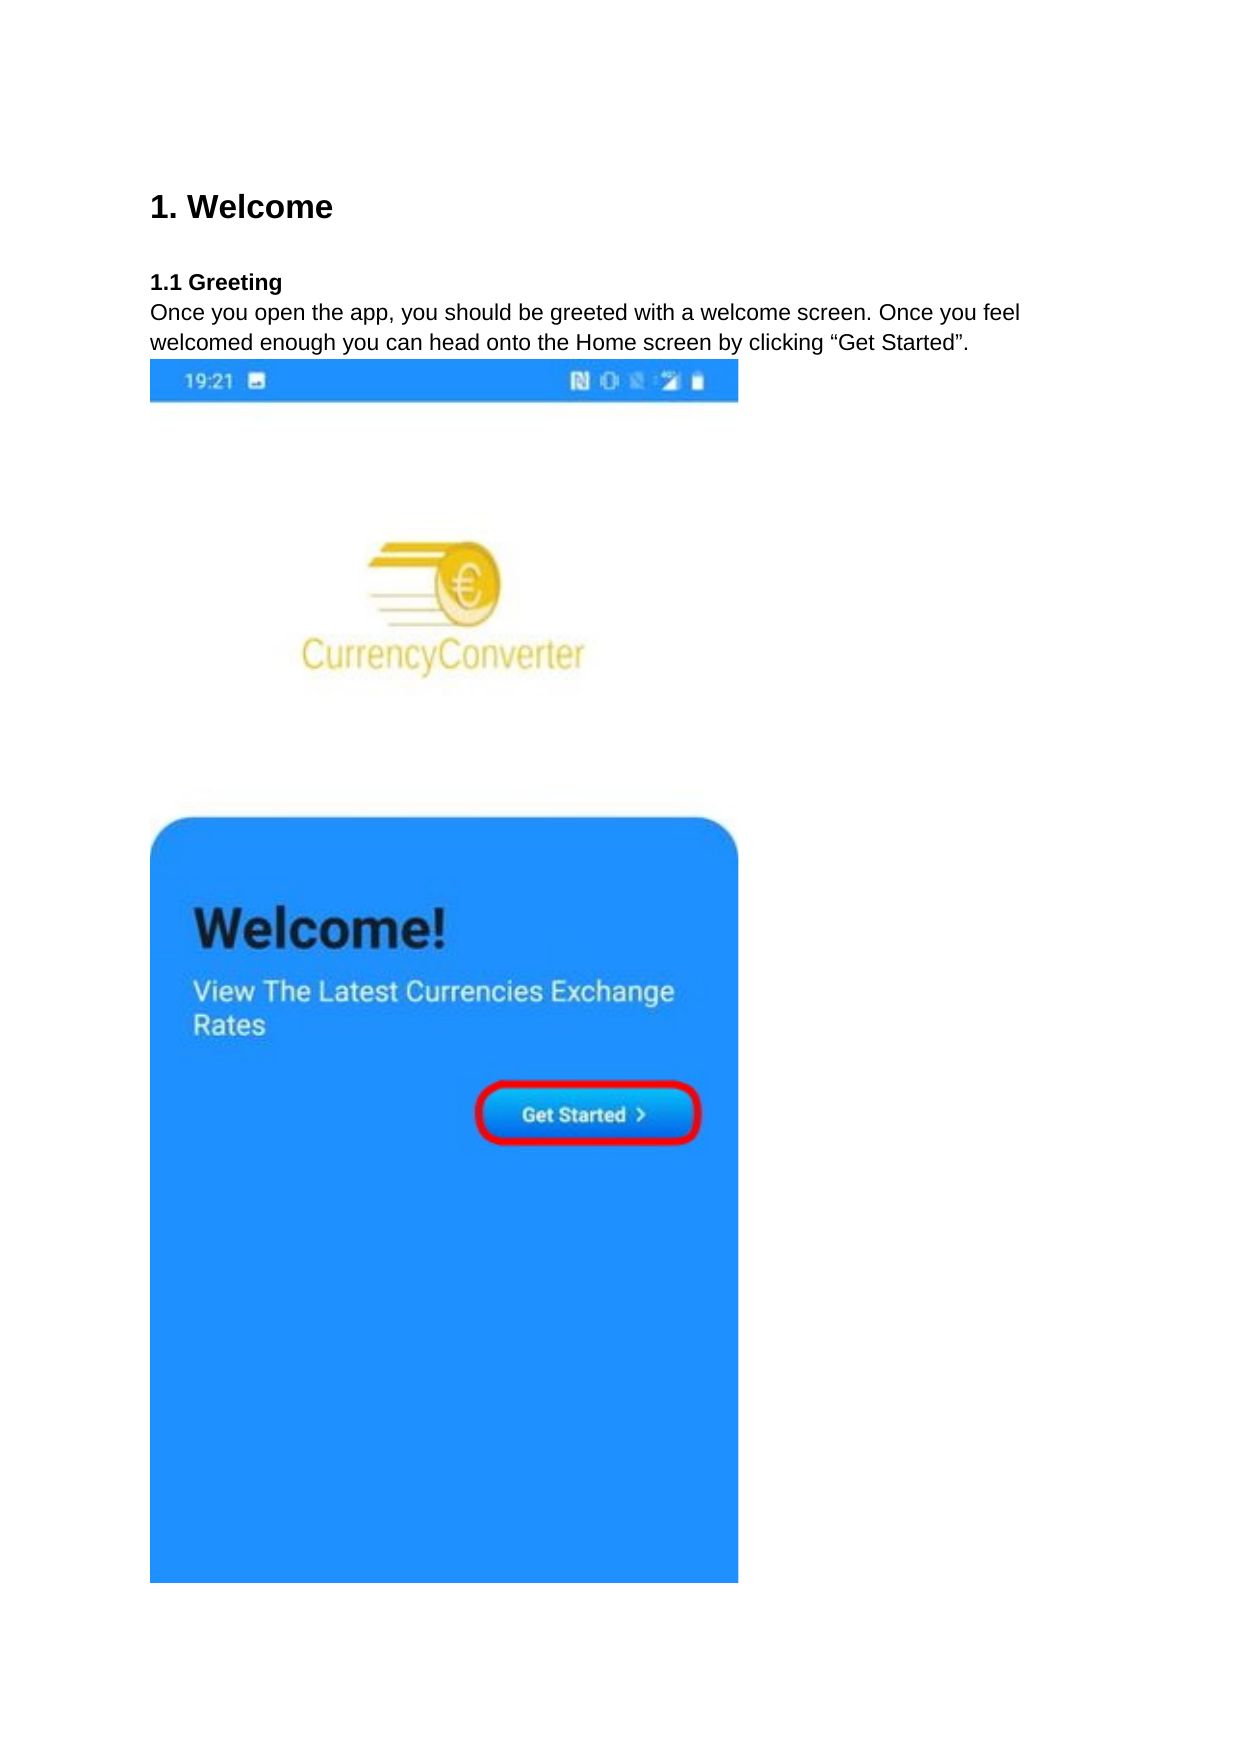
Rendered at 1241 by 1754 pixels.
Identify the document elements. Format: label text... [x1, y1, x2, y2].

picture [150, 359, 739, 1583]
text 1.1 Greeting [150, 269, 1090, 295]
text Once you open the app, you should be greeted with a welcome screen. Once you feel welcomed enough you can head onto the Home screen by clicking “Get Started”. [150, 299, 1090, 355]
subtitle 1. Welcome [150, 187, 1090, 226]
